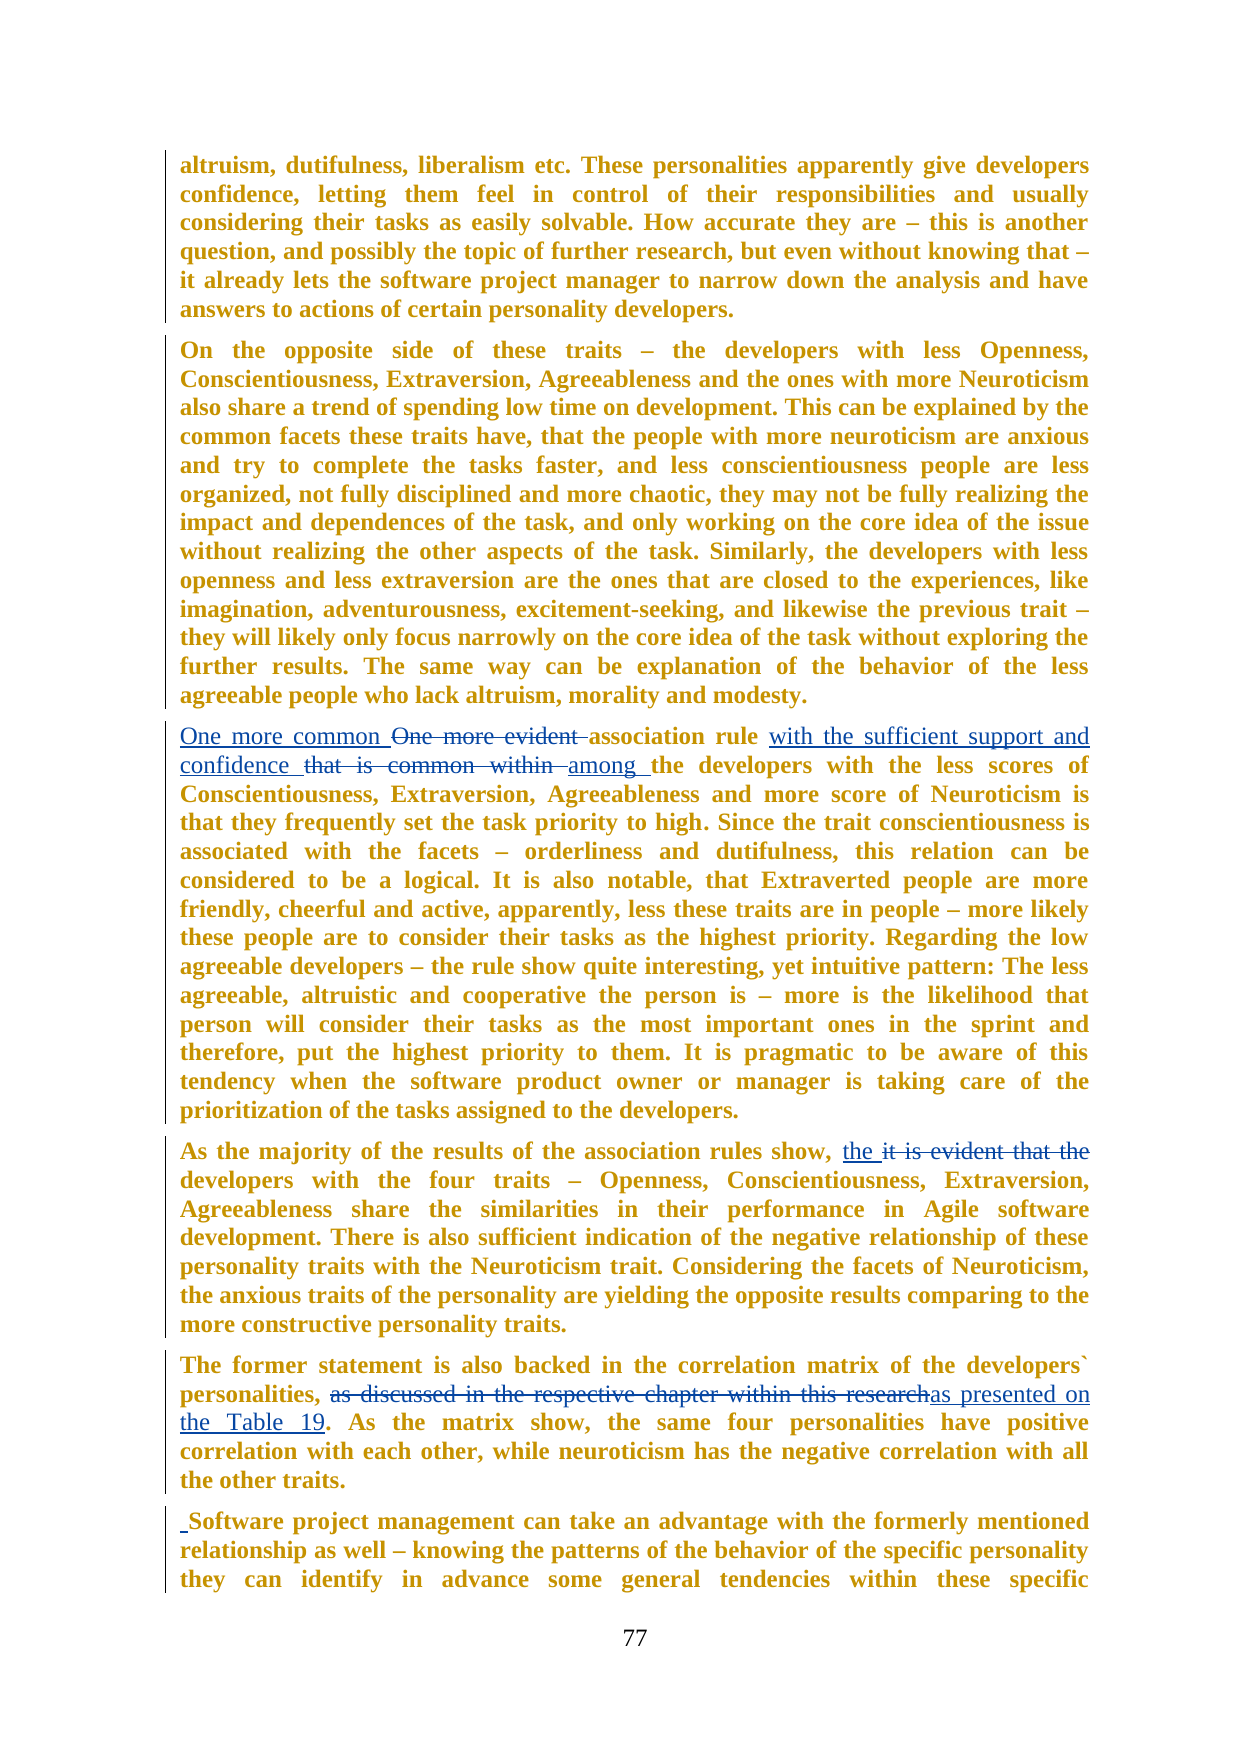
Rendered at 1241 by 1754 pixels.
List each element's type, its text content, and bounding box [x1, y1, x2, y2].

text association rule the developers with the less scores of Conscientiousness, Extraversion, Agreeableness and more score of Neuroticism is that they frequently set the task priority to high. Since the trait conscientiousness is associated with the facets – orderliness and dutifulness, this relation can be considered to be a logical. It is also notable, that Extraverted people are more friendly, cheerful and active, apparently, less these traits are in people – more likely these people are to consider their tasks as the highest priority. Regarding the low agreeable developers – the rule show quite interesting, yet intuitive pattern: The less agreeable, altruistic and cooperative the person is – more is the likelihood that person will consider their tasks as the most important ones in the sprint and therefore, put the highest priority to them. It is pragmatic to be aware of this tendency when the software product owner or manager is taking care of the prioritization of the tasks assigned to the developers. [179, 721, 1090, 1124]
text As the majority of the results of the association rules show, developers with the four traits – Openness, Conscientiousness, Extraversion, Agreeableness share the similarities in their performance in Agile software development. There is also sufficient indication of the negative relationship of these personality traits with the Neuroticism trait. Considering the facets of Neuroticism, the anxious traits of the personality are yielding the opposite results comparing to the more constructive personality traits. [179, 1136, 1090, 1337]
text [179, 1506, 1090, 1592]
text The former statement is also backed in the correlation matrix of the developers` personalities, . As the matrix show, the same four personalities have positive correlation with each other, while neuroticism has the negative correlation with all the other traits. [179, 1350, 1090, 1494]
text On the opposite side of these traits – the developers with less Openness, Conscientiousness, Extraversion, Agreeableness and the ones with more Neuroticism also share a trend of spending low time on development. This can be explained by the common facets these traits have, that the people with more neuroticism are anxious and try to complete the tasks faster, and less conscientiousness people are less organized, not fully disciplined and more chaotic, they may not be fully realizing the impact and dependences of the task, and only working on the core idea of the issue without realizing the other aspects of the task. Similarly, the developers with less openness and less extraversion are the ones that are closed to the experiences, like imagination, adventurousness, excitement-seeking, and likewise the previous trait – they will likely only focus narrowly on the core idea of the task without exploring the further results. The same way can be explanation of the behavior of the less agreeable people who lack altruism, morality and modesty. [179, 335, 1090, 709]
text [179, 150, 1090, 322]
